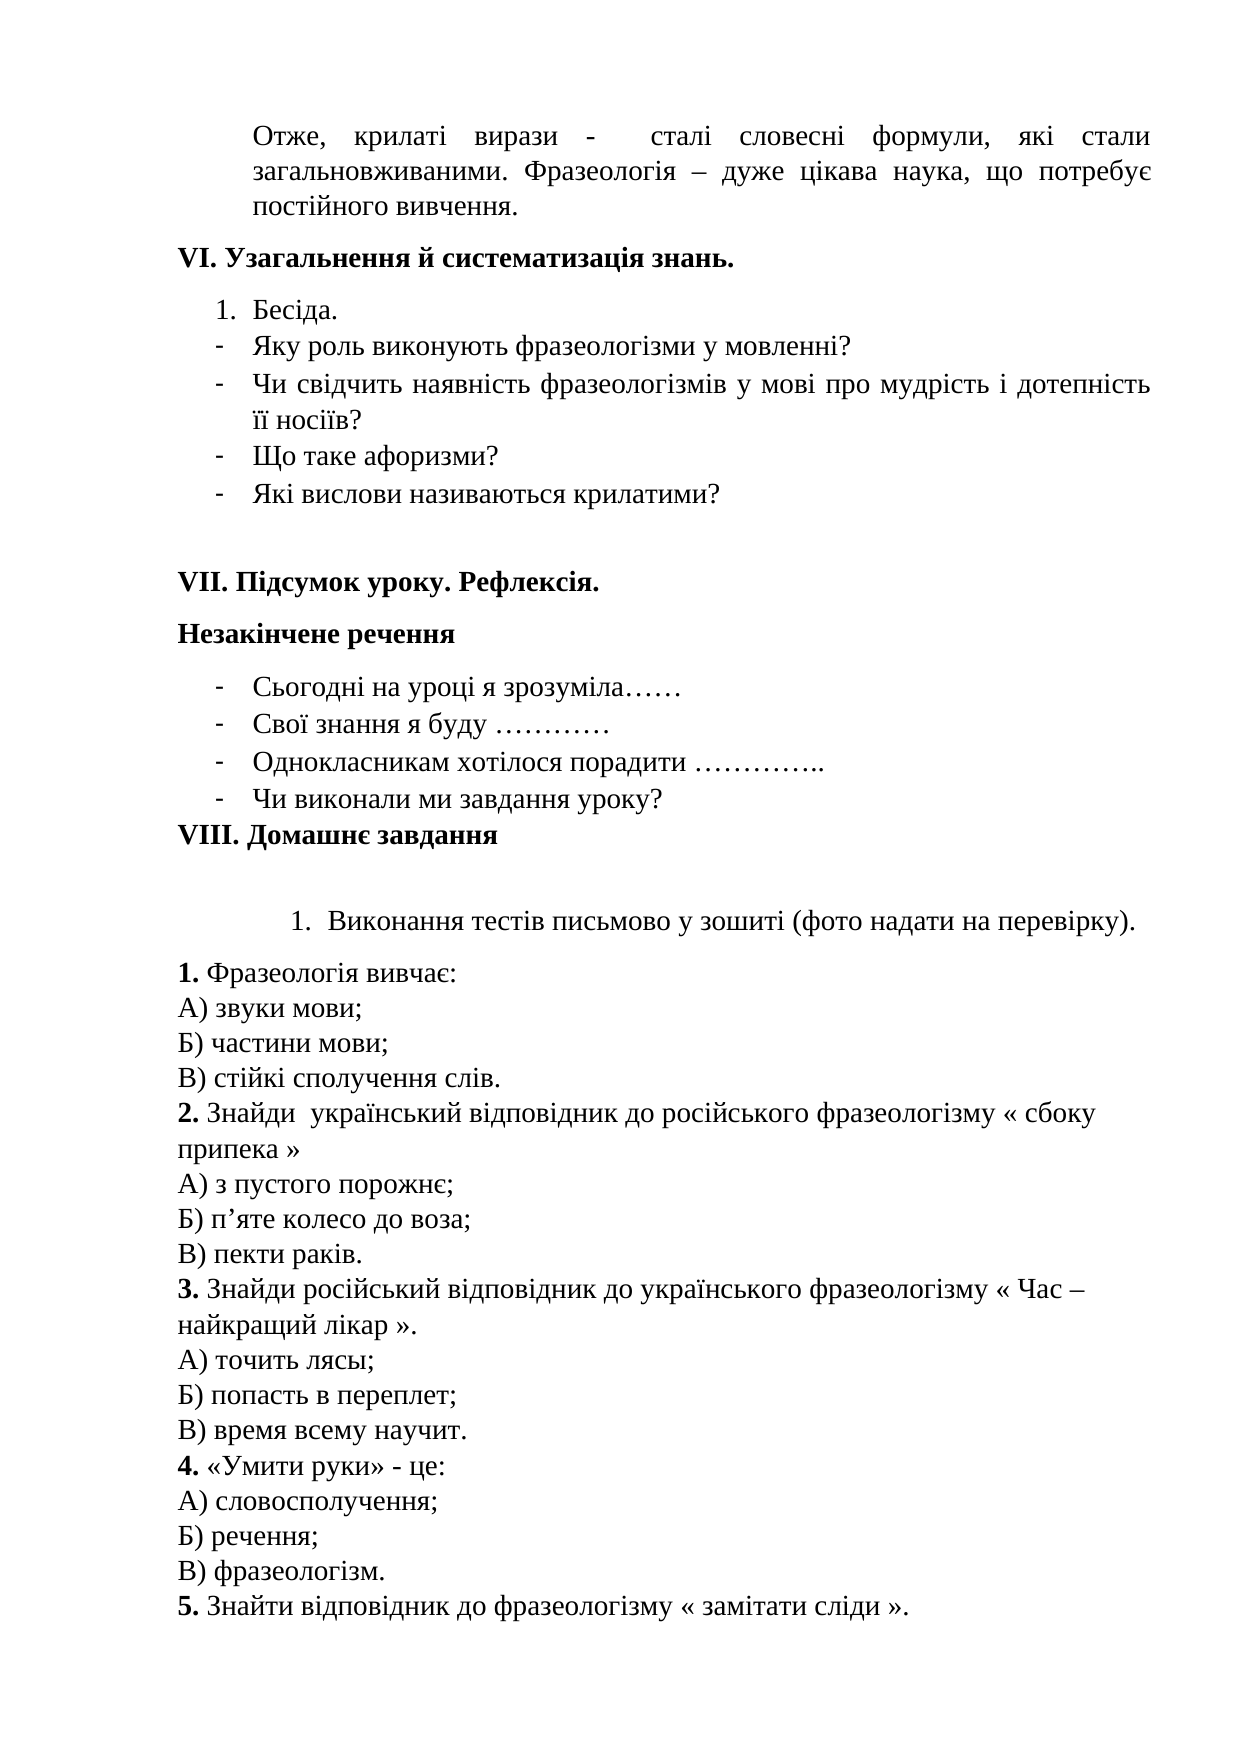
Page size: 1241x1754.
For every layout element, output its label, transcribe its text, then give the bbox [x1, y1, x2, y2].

list Чи свідчить наявність фразеологізмів у мові про мудрість і дотепність її носіїв? [215, 365, 1152, 436]
text 4. «Умити руки» - це: [177, 1448, 1152, 1481]
text Б) попасть в переплет; [177, 1377, 1152, 1411]
list Бесіда. [215, 292, 1152, 326]
text Б) речення; [177, 1518, 1152, 1552]
text А) точить лясы; [177, 1342, 1152, 1376]
text В) фразеологізм. [177, 1553, 1152, 1587]
list Чи виконали ми завдання уроку? [215, 780, 1152, 816]
text В) стійкі сполучення слів. [177, 1060, 1152, 1094]
text VІІІ. Домашнє завдання [177, 817, 1152, 851]
text А) звуки мови; [177, 990, 1152, 1023]
text Отже, крилаті вирази - сталі словесні формули, які стали загальновживаними. Фразеологія – дуже цікава наука, що потребує постійного вивчення. [252, 118, 1152, 222]
text 2. Знайди український відповідник до російського фразеологізму « сбоку припека » [177, 1096, 1152, 1164]
text Незакінчене речення [177, 616, 1152, 649]
list Виконання тестів письмово у зошиті (фото надати на перевірку). [290, 903, 1152, 936]
text В) пекти раків. [177, 1236, 1152, 1270]
list Що таке афоризми? [215, 437, 1152, 473]
text VІ. Узагальнення й систематизація знань. [177, 240, 1152, 274]
text А) словосполучення; [177, 1483, 1152, 1516]
text Б) п’яте колесо до воза; [177, 1201, 1152, 1235]
text А) з пустого порожнє; [177, 1166, 1152, 1199]
text 5. Знайти відповідник до фразеологізму « замітати сліди ». [177, 1588, 1152, 1622]
list Свої знання я буду ………… [215, 705, 1152, 741]
text 1. Фразеологія вивчає: [177, 955, 1152, 988]
text 3. Знайди російський відповідник до українського фразеологізму « Час – найкращий лікар ». [177, 1272, 1152, 1340]
text В) время всему научит. [177, 1412, 1152, 1446]
list Яку роль виконують фразеологізми у мовленні? [215, 327, 1152, 363]
list Однокласникам хотілося порадити ………….. [215, 743, 1152, 778]
list Які вислови називаються крилатими? [215, 475, 1152, 510]
list Сьогодні на уроці я зрозуміла…… [215, 668, 1152, 703]
text Б) частини мови; [177, 1025, 1152, 1059]
text VІІ. Підсумок уроку. Рефлексія. [177, 564, 1152, 598]
